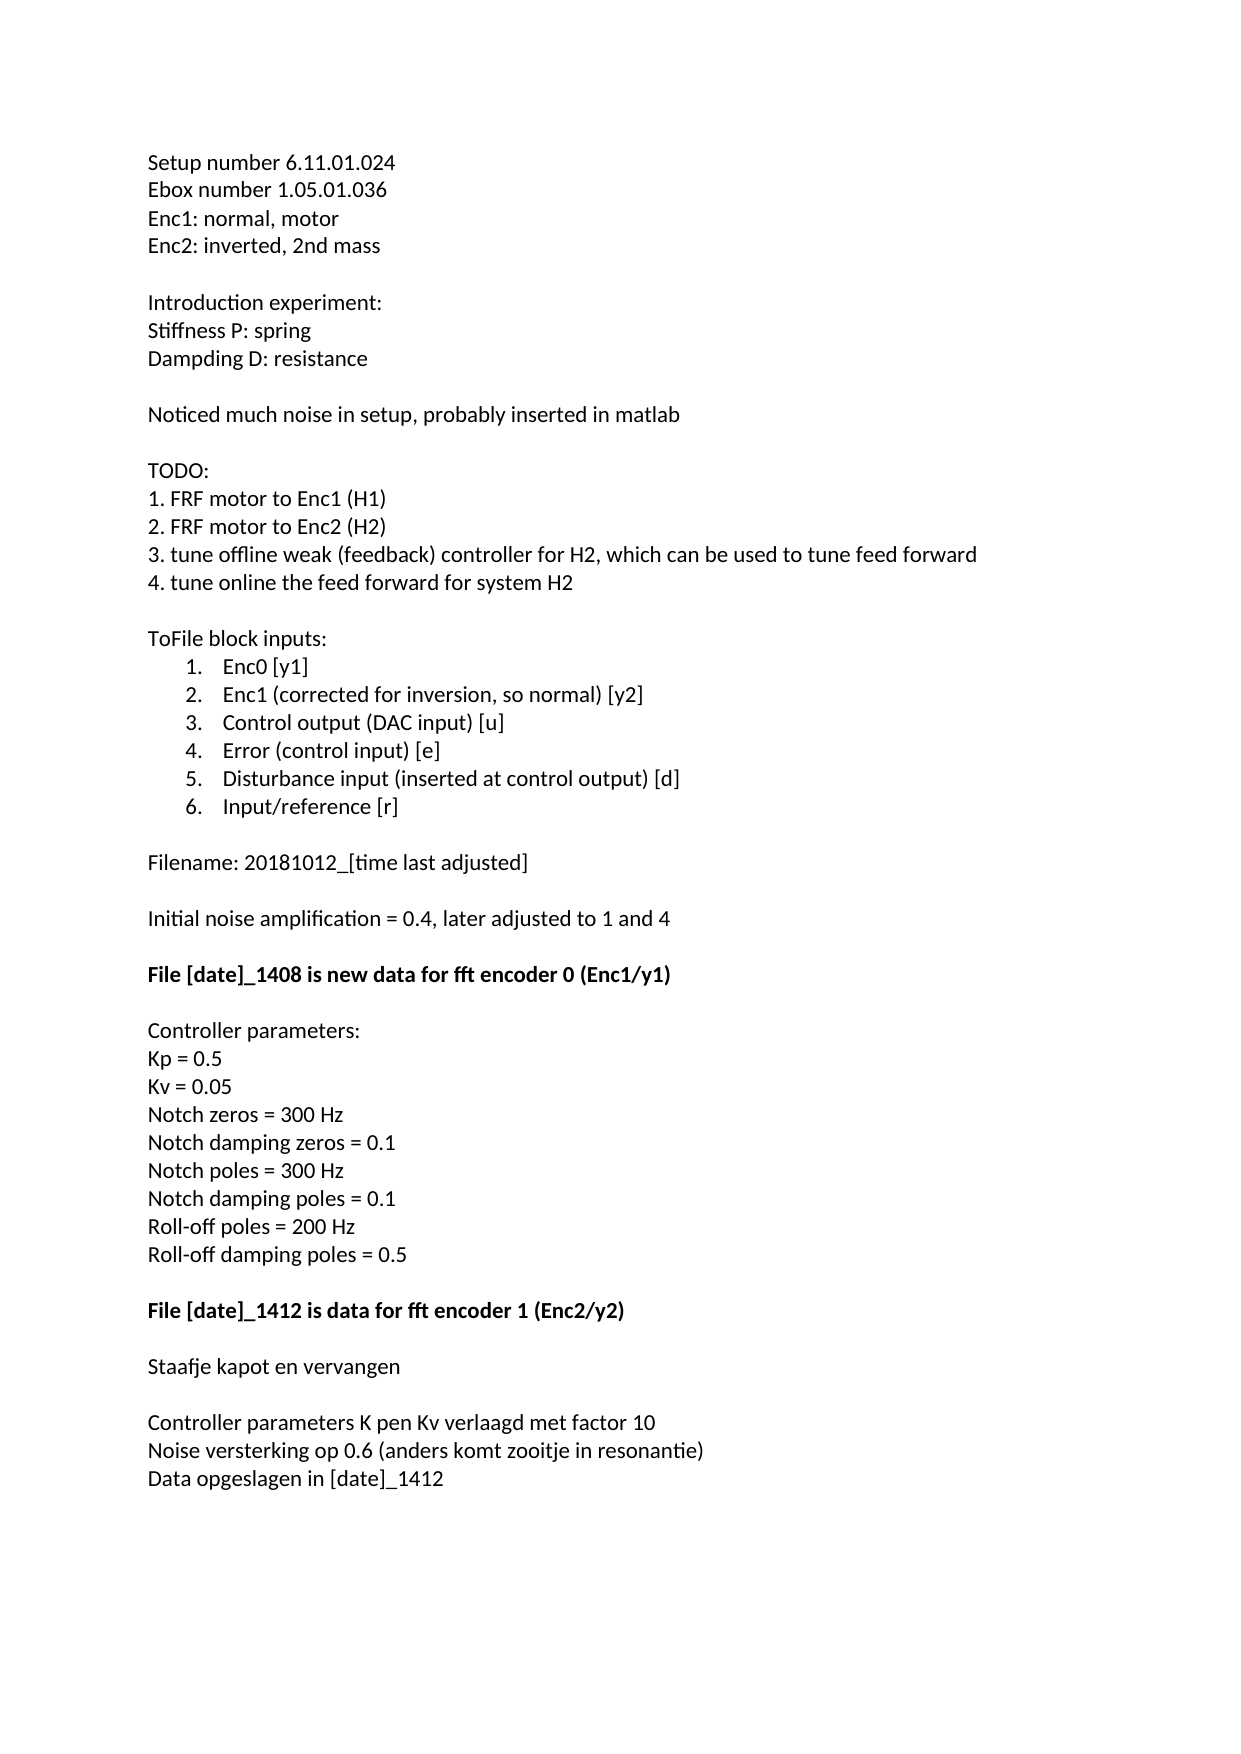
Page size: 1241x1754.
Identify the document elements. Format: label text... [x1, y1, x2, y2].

text Kp = 0.5 [148, 1044, 1093, 1072]
text TODO: [148, 456, 1093, 484]
list Error (control input) [e] [185, 736, 1093, 764]
list Enc1 (corrected for inversion, so normal) [y2] [185, 680, 1093, 708]
text File [date]_1408 is new data for fft encoder 0 (Enc1/y1) [148, 960, 1093, 988]
text Initial noise amplification = 0.4, later adjusted to 1 and 4 [148, 904, 1093, 932]
text 1. FRF motor to Enc1 (H1) [148, 484, 1093, 512]
text Filename: 20181012_[time last adjusted] [148, 848, 1093, 876]
text Noise versterking op 0.6 (anders komt zooitje in resonantie) [148, 1437, 1093, 1464]
text Introduction experiment: [148, 288, 1093, 316]
text Notch damping poles = 0.1 [148, 1184, 1093, 1212]
text Data opgeslagen in [date]_1412 [148, 1464, 1093, 1493]
text Staafje kapot en vervangen [148, 1352, 1093, 1381]
text File [date]_1412 is data for fft encoder 1 (Enc2/y2) [148, 1296, 1093, 1324]
text ToFile block inputs: [148, 624, 1093, 652]
text Notch damping zeros = 0.1 [148, 1128, 1093, 1156]
text Notch zeros = 300 Hz [148, 1100, 1093, 1128]
list Disturbance input (inserted at control output) [d] [185, 764, 1093, 792]
text Roll-off poles = 200 Hz [148, 1212, 1093, 1240]
text 3. tune offline weak (feedback) controller for H2, which can be used to tune feed forward [148, 540, 1093, 568]
text 2. FRF motor to Enc2 (H2) [148, 512, 1093, 540]
text Setup number 6.11.01.024 [148, 148, 1093, 176]
text Enc2: inverted, 2nd mass [148, 232, 1093, 260]
text Enc1: normal, motor [148, 204, 1093, 232]
text Roll-off damping poles = 0.5 [148, 1240, 1093, 1268]
text Notch poles = 300 Hz [148, 1156, 1093, 1184]
text Controller parameters K pen Kv verlaagd met factor 10 [148, 1408, 1093, 1437]
list Input/reference [r] [185, 792, 1093, 820]
text Controller parameters: [148, 1016, 1093, 1044]
text Kv = 0.05 [148, 1072, 1093, 1100]
text Noticed much noise in setup, probably inserted in matlab [148, 400, 1093, 428]
list Enc0 [y1] [185, 652, 1093, 680]
text Dampding D: resistance [148, 344, 1093, 372]
list Control output (DAC input) [u] [185, 708, 1093, 736]
text Ebox number 1.05.01.036 [148, 176, 1093, 204]
text Stiffness P: spring [148, 316, 1093, 344]
text 4. tune online the feed forward for system H2 [148, 568, 1093, 596]
